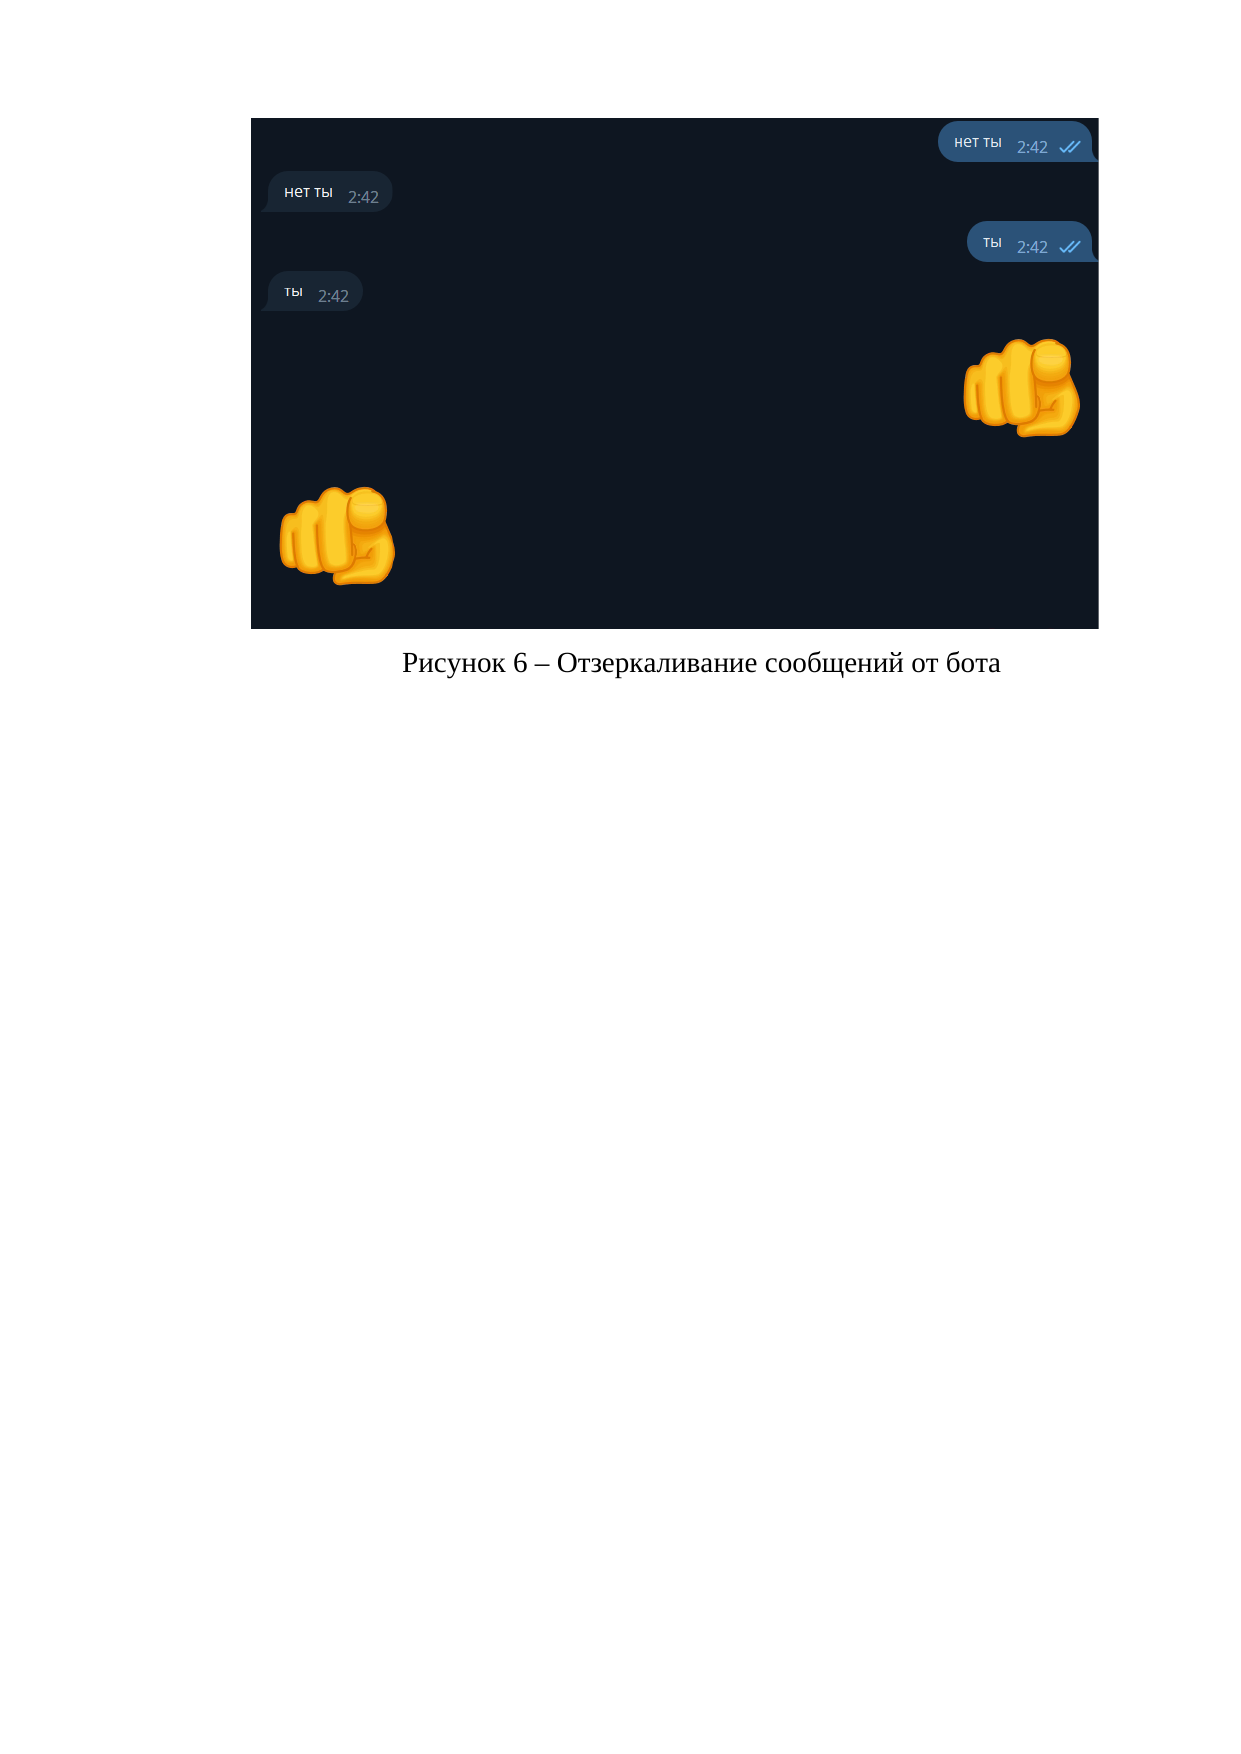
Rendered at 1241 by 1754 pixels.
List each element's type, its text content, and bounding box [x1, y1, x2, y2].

picture [251, 118, 1099, 629]
list Рисунок 6 – Отзеркаливание сообщений от бота [177, 645, 1152, 678]
